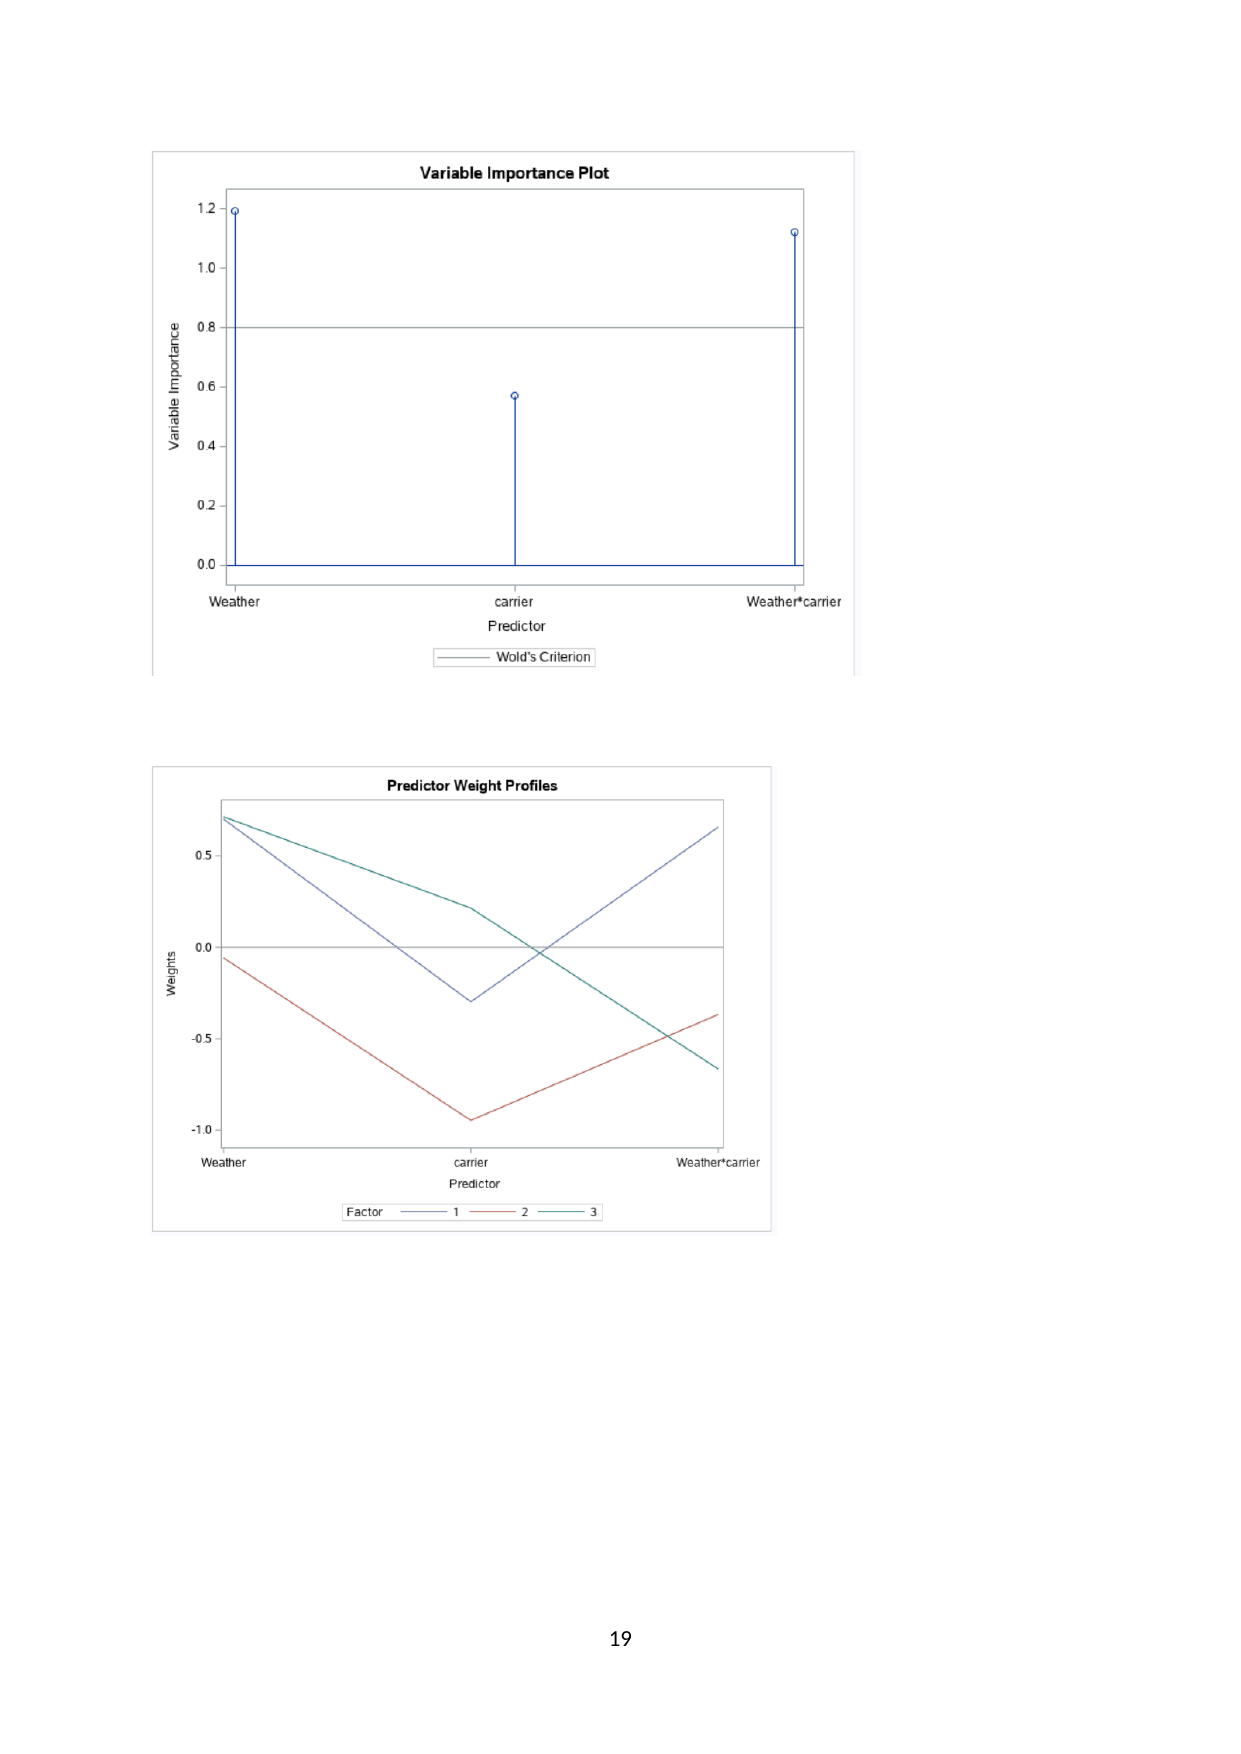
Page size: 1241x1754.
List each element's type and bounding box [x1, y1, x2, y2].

picture [150, 150, 862, 676]
picture [150, 766, 778, 1236]
